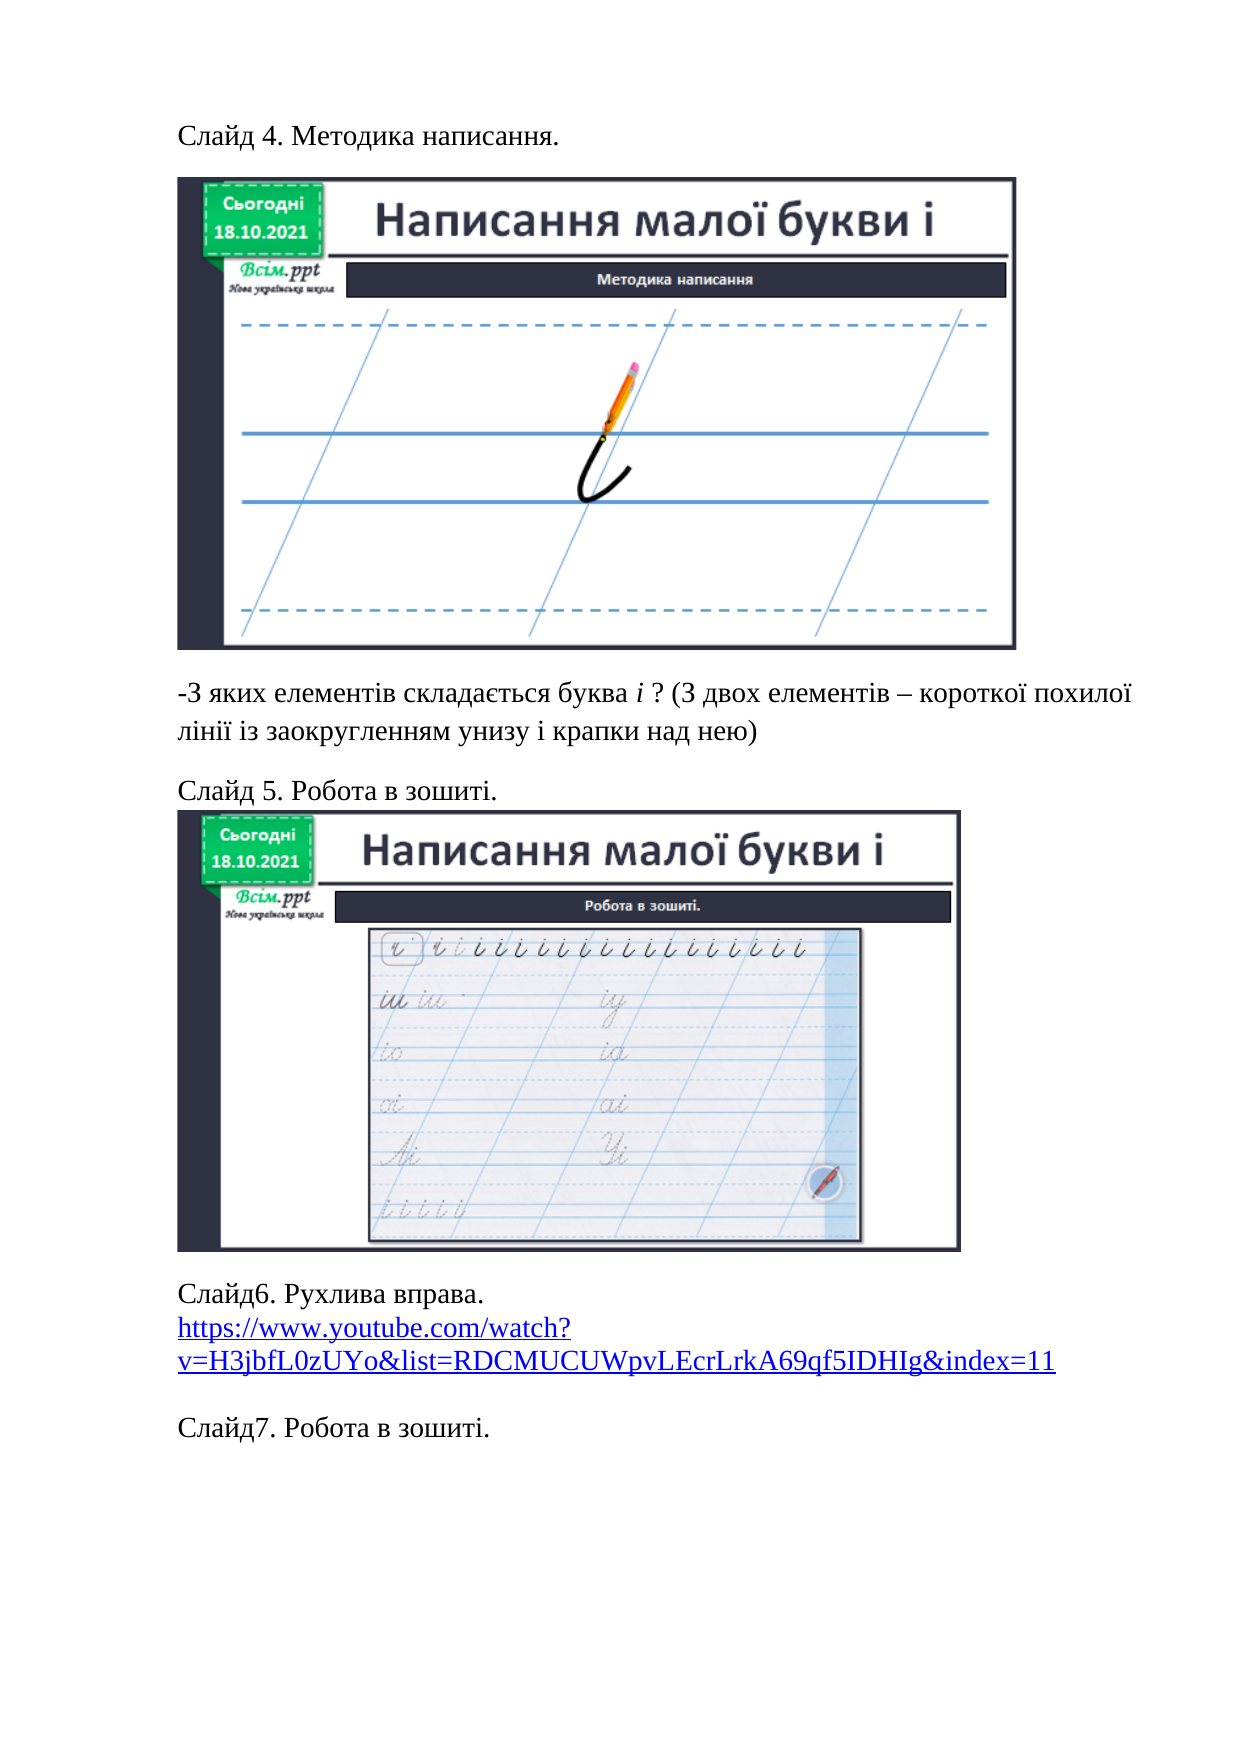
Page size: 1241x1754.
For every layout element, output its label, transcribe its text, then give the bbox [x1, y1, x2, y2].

picture [177, 177, 1017, 650]
text -З яких елементів складається буква і ? (З двох елементів – короткої похилої лінії із заокругленням унизу і крапки над нею) [177, 675, 1152, 747]
text https://www.youtube.com/watch?v=H3jbfL0zUYo&list=RDCMUCUWpvLEcrLrkA69qf5IDHIg&index=11 [177, 1310, 1152, 1377]
picture [177, 810, 961, 1252]
text Слайд6. Рухлива вправа. [177, 1276, 1152, 1310]
text Слайд7. Робота в зошиті. [177, 1410, 1152, 1444]
text Слайд 4. Методика написання. [177, 118, 1152, 152]
